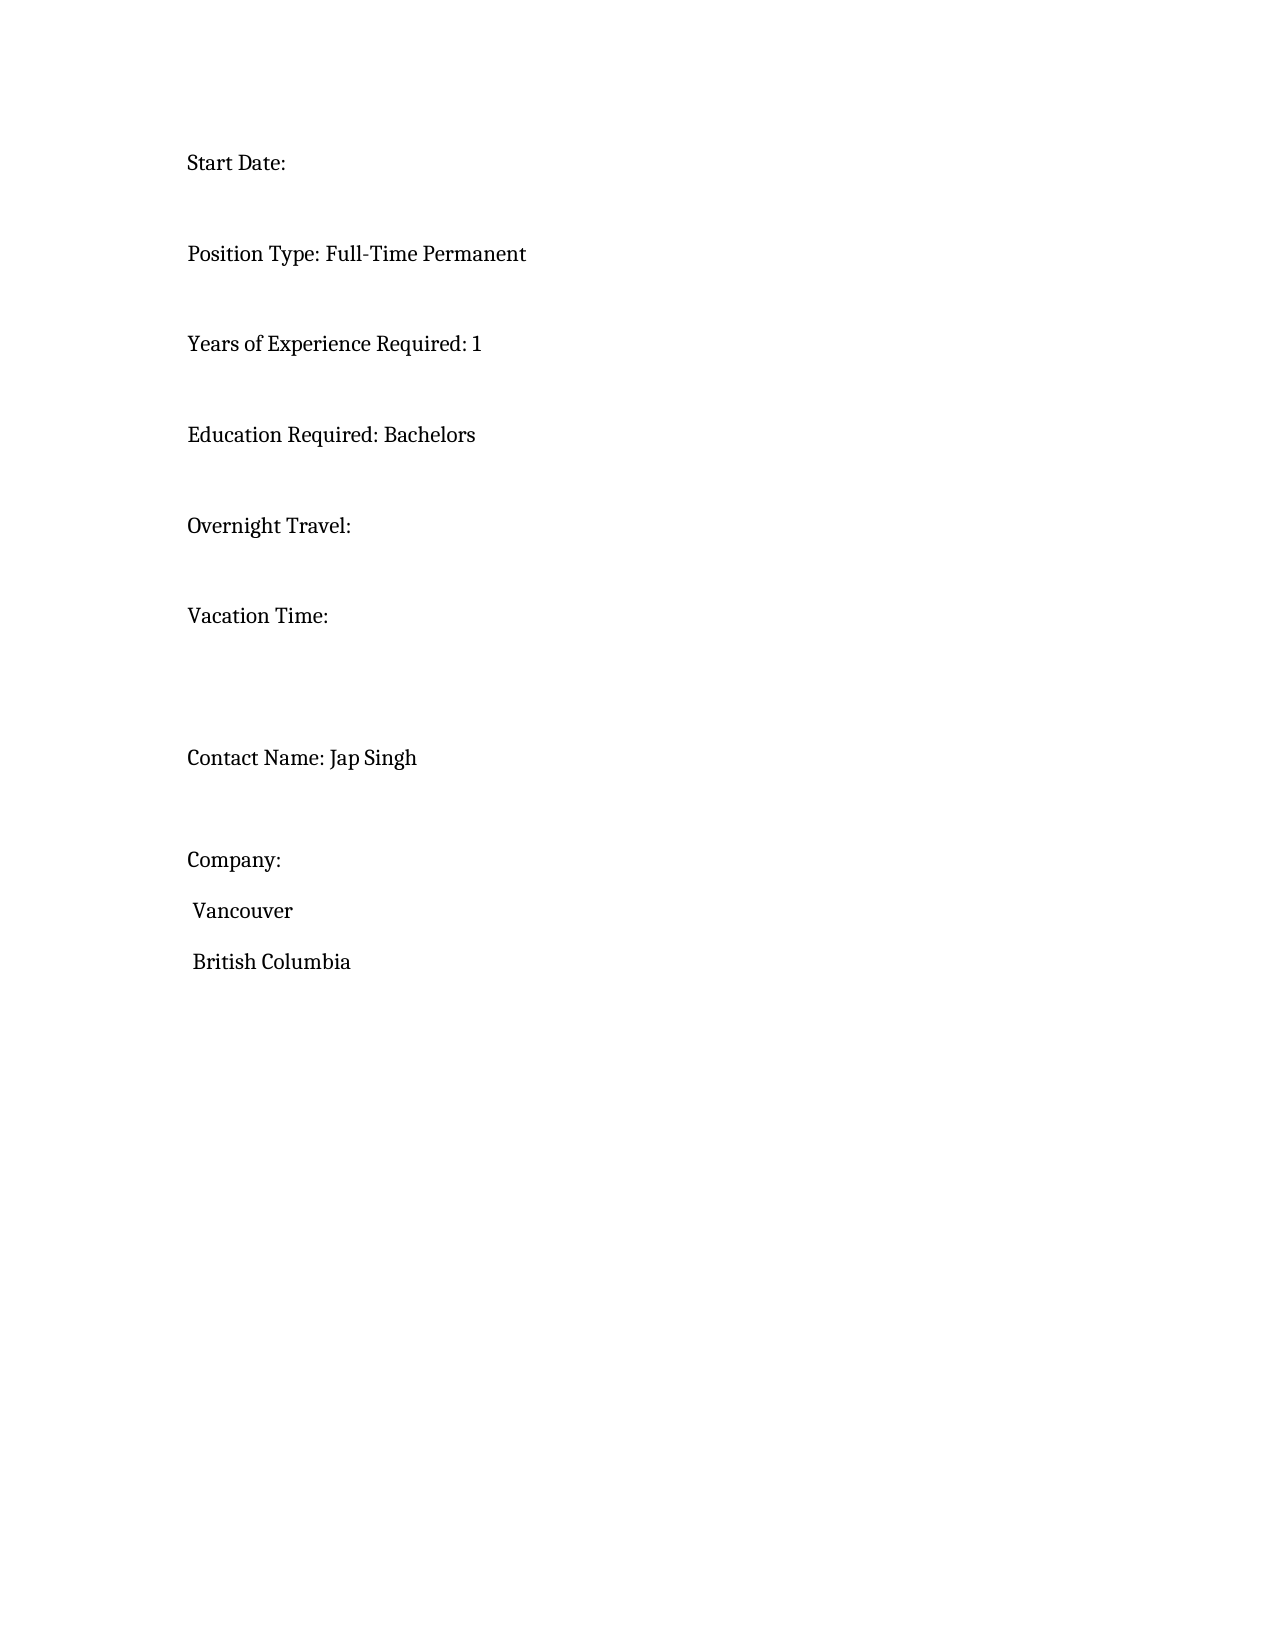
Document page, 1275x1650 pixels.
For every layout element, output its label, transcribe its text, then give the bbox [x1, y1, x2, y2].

text Vancouver [187, 898, 1087, 924]
text Company: [187, 847, 1087, 873]
text Contact Name: Jap Singh [187, 745, 1087, 771]
text British Columbia [187, 949, 1087, 975]
text Start Date: Position Type: Full-Time Permanent Years of Experience Required: 1 Education Required: Bachelors Overnight Travel: Vacation Time: [187, 150, 1087, 720]
